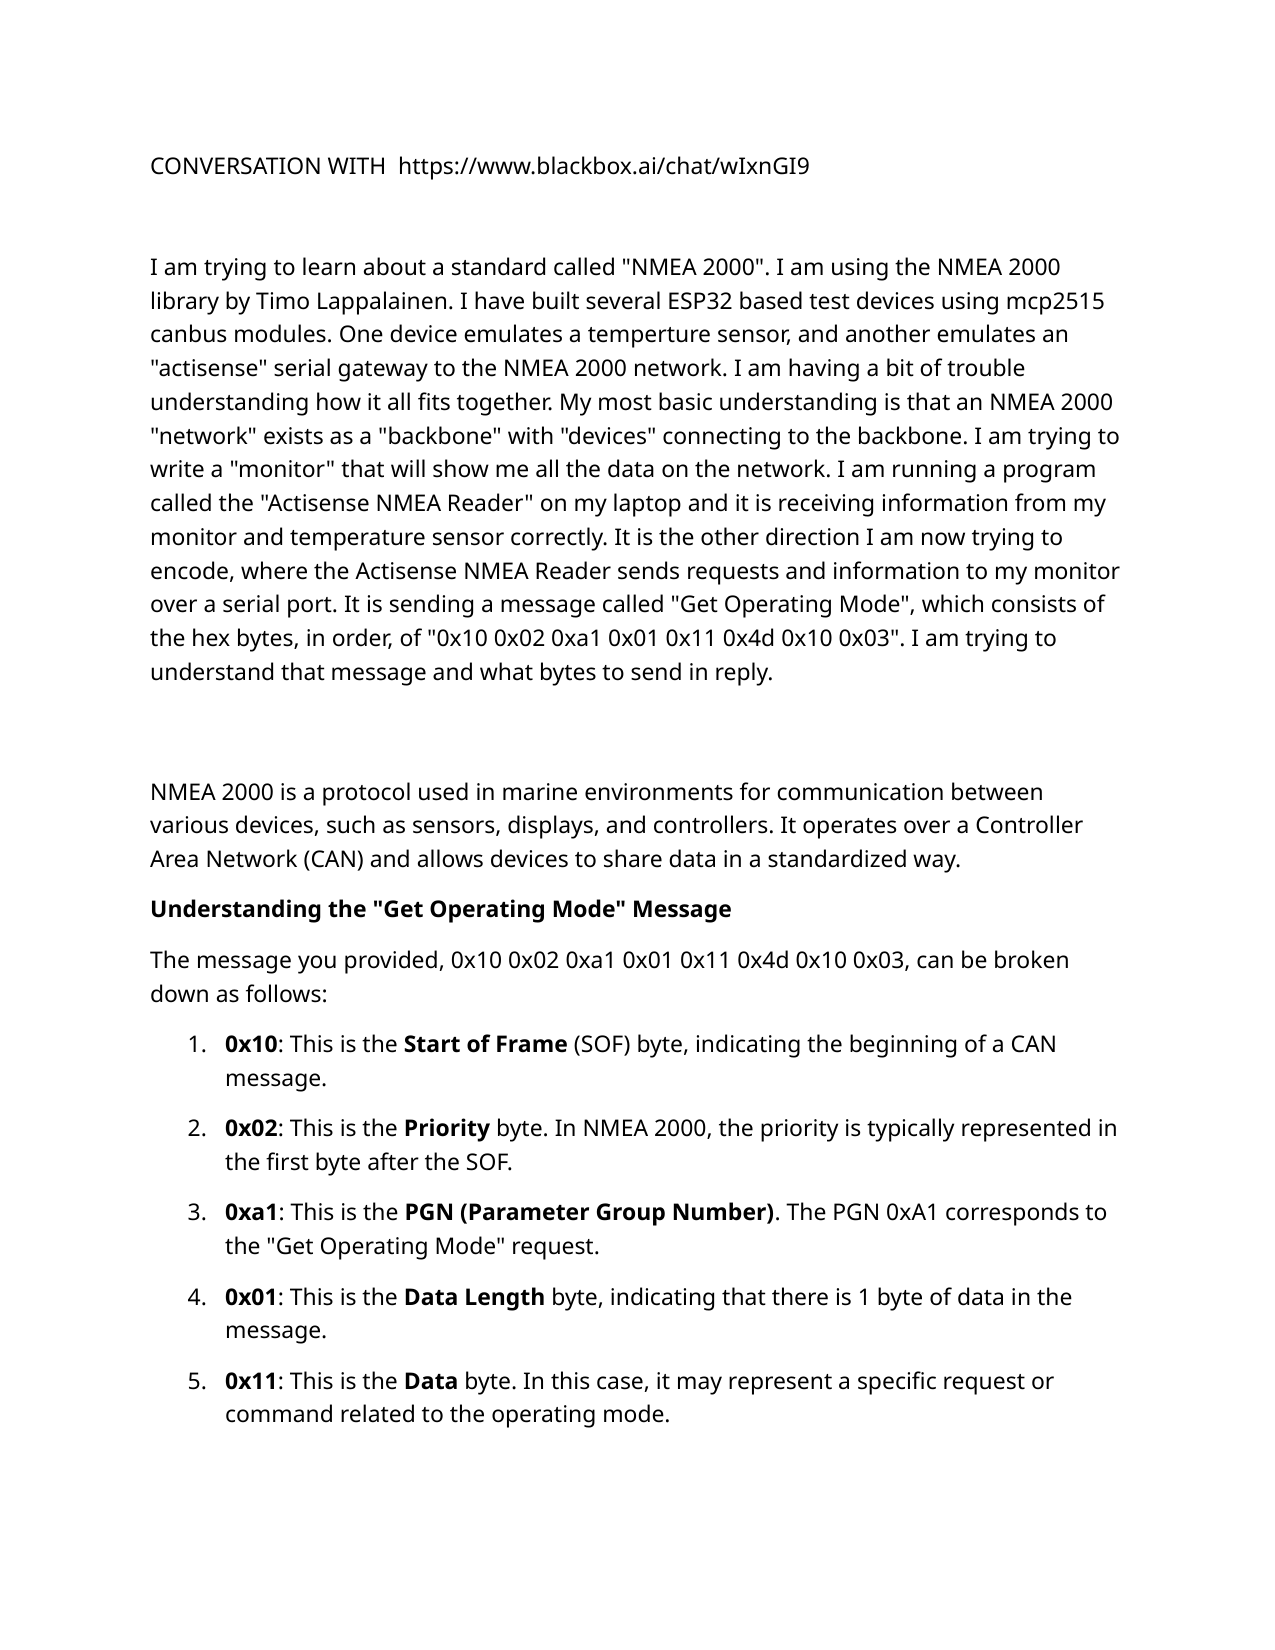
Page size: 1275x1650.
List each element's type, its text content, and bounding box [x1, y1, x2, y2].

list 0x01: This is the Data Length byte, indicating that there is 1 byte of data in the message. [187, 1281, 1125, 1346]
text NMEA 2000 is a protocol used in marine environments for communication between various devices, such as sensors, displays, and controllers. It operates over a Controller Area Network (CAN) and allows devices to share data in a standardized way. [150, 776, 1125, 874]
list 0x10: This is the Start of Frame (SOF) byte, indicating the beginning of a CAN message. [187, 1028, 1125, 1093]
list 0xa1: This is the PGN (Parameter Group Number). The PGN 0xA1 corresponds to the "Get Operating Mode" request. [187, 1196, 1125, 1261]
text CONVERSATION WITH https://www.blackbox.ai/chat/wIxnGI9 [150, 150, 1125, 181]
list 0x02: This is the Priority byte. In NMEA 2000, the priority is typically represented in the first byte after the SOF. [187, 1112, 1125, 1177]
text The message you provided, 0x10 0x02 0xa1 0x01 0x11 0x4d 0x10 0x03, can be broken down as follows: [150, 944, 1125, 1009]
list 0x11: This is the Data byte. In this case, it may represent a specific request or command related to the operating mode. [187, 1365, 1125, 1430]
text I am trying to learn about a standard called "NMEA 2000". I am using the NMEA 2000 library by Timo Lappalainen. I have built several ESP32 based test devices using mcp2515 canbus modules. One device emulates a temperture sensor, and another emulates an "actisense" serial gateway to the NMEA 2000 network. I am having a bit of trouble understanding how it all fits together. My most basic understanding is that an NMEA 2000 "network" exists as a "backbone" with "devices" connecting to the backbone. I am trying to write a "monitor" that will show me all the data on the network. I am running a program called the "Actisense NMEA Reader" on my laptop and it is receiving information from my monitor and temperature sensor correctly. It is the other direction I am now trying to encode, where the Actisense NMEA Reader sends requests and information to my monitor over a serial port. It is sending a message called "Get Operating Mode", which consists of the hex bytes, in order, of "0x10 0x02 0xa1 0x01 0x11 0x4d 0x10 0x03". I am trying to understand that message and what bytes to send in reply. [150, 251, 1125, 687]
text Understanding the "Get Operating Mode" Message [150, 893, 1125, 925]
